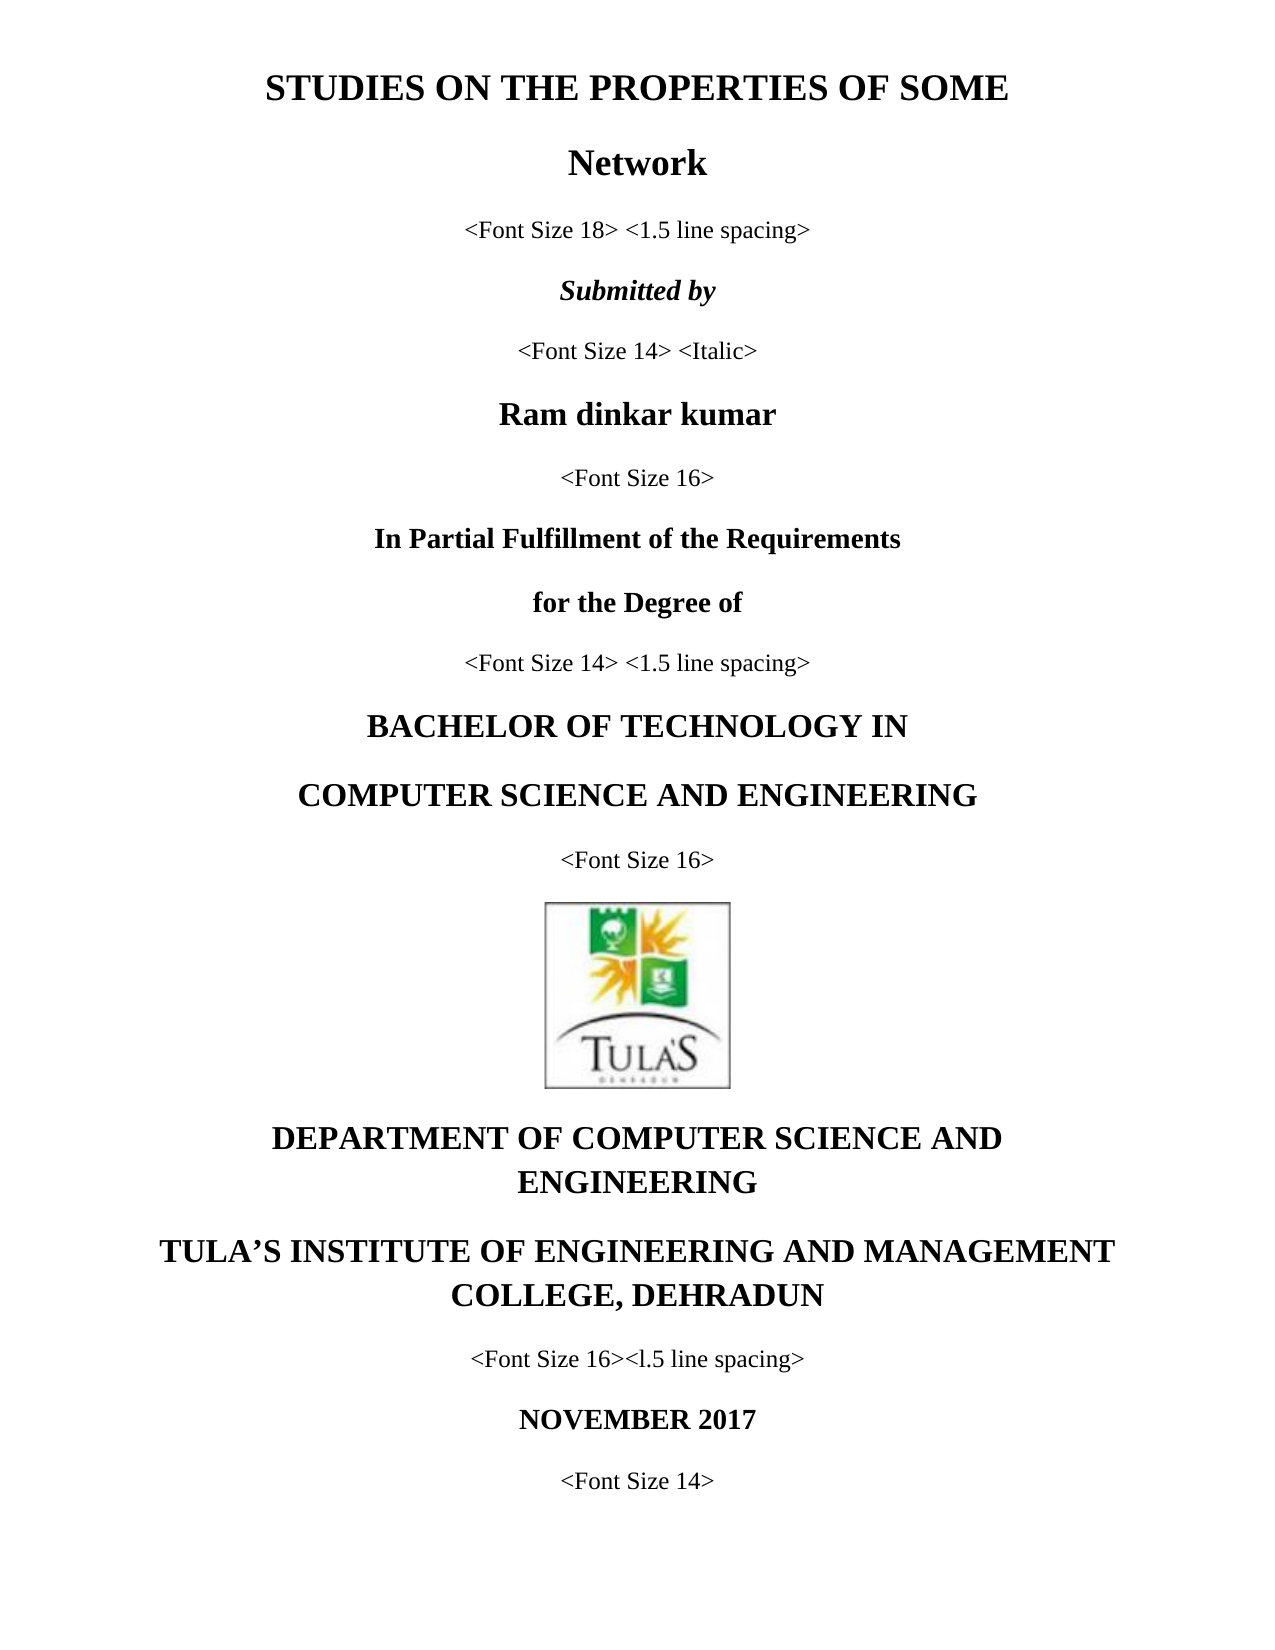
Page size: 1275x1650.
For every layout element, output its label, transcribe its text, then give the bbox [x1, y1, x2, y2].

text BACHELOR OF TECHNOLOGY IN [150, 707, 1125, 745]
text STUDIES ON THE PROPERTIES OF SOME [150, 66, 1125, 109]
text <Font Size 16><l.5 line spacing> [150, 1344, 1125, 1373]
text NOVEMBER 2017 [150, 1402, 1125, 1436]
text <Font Size 14> <Italic> [150, 336, 1125, 365]
text <Font Size 18> <1.5 line spacing> [150, 215, 1125, 243]
text Network [150, 140, 1125, 183]
text COMPUTER SCIENCE AND ENGINEERING [150, 776, 1125, 814]
text <Font Size 16> [150, 463, 1125, 492]
text <Font Size 14> <1.5 line spacing> [150, 648, 1125, 677]
text for the Degree of [150, 585, 1125, 618]
text In Partial Fulfillment of the Requirements [150, 521, 1125, 555]
text <Font Size 16> [150, 845, 1125, 873]
text <Font Size 14> [150, 1466, 1125, 1494]
text DEPARTMENT OF COMPUTER SCIENCE AND ENGINEERING [150, 1118, 1125, 1200]
text Submitted by [150, 273, 1125, 306]
picture [544, 902, 731, 1089]
text Ram dinkar kumar [150, 394, 1125, 433]
text TULA’S INSTITUTE OF ENGINEERING AND MANAGEMENT COLLEGE, DEHRADUN [150, 1231, 1125, 1313]
